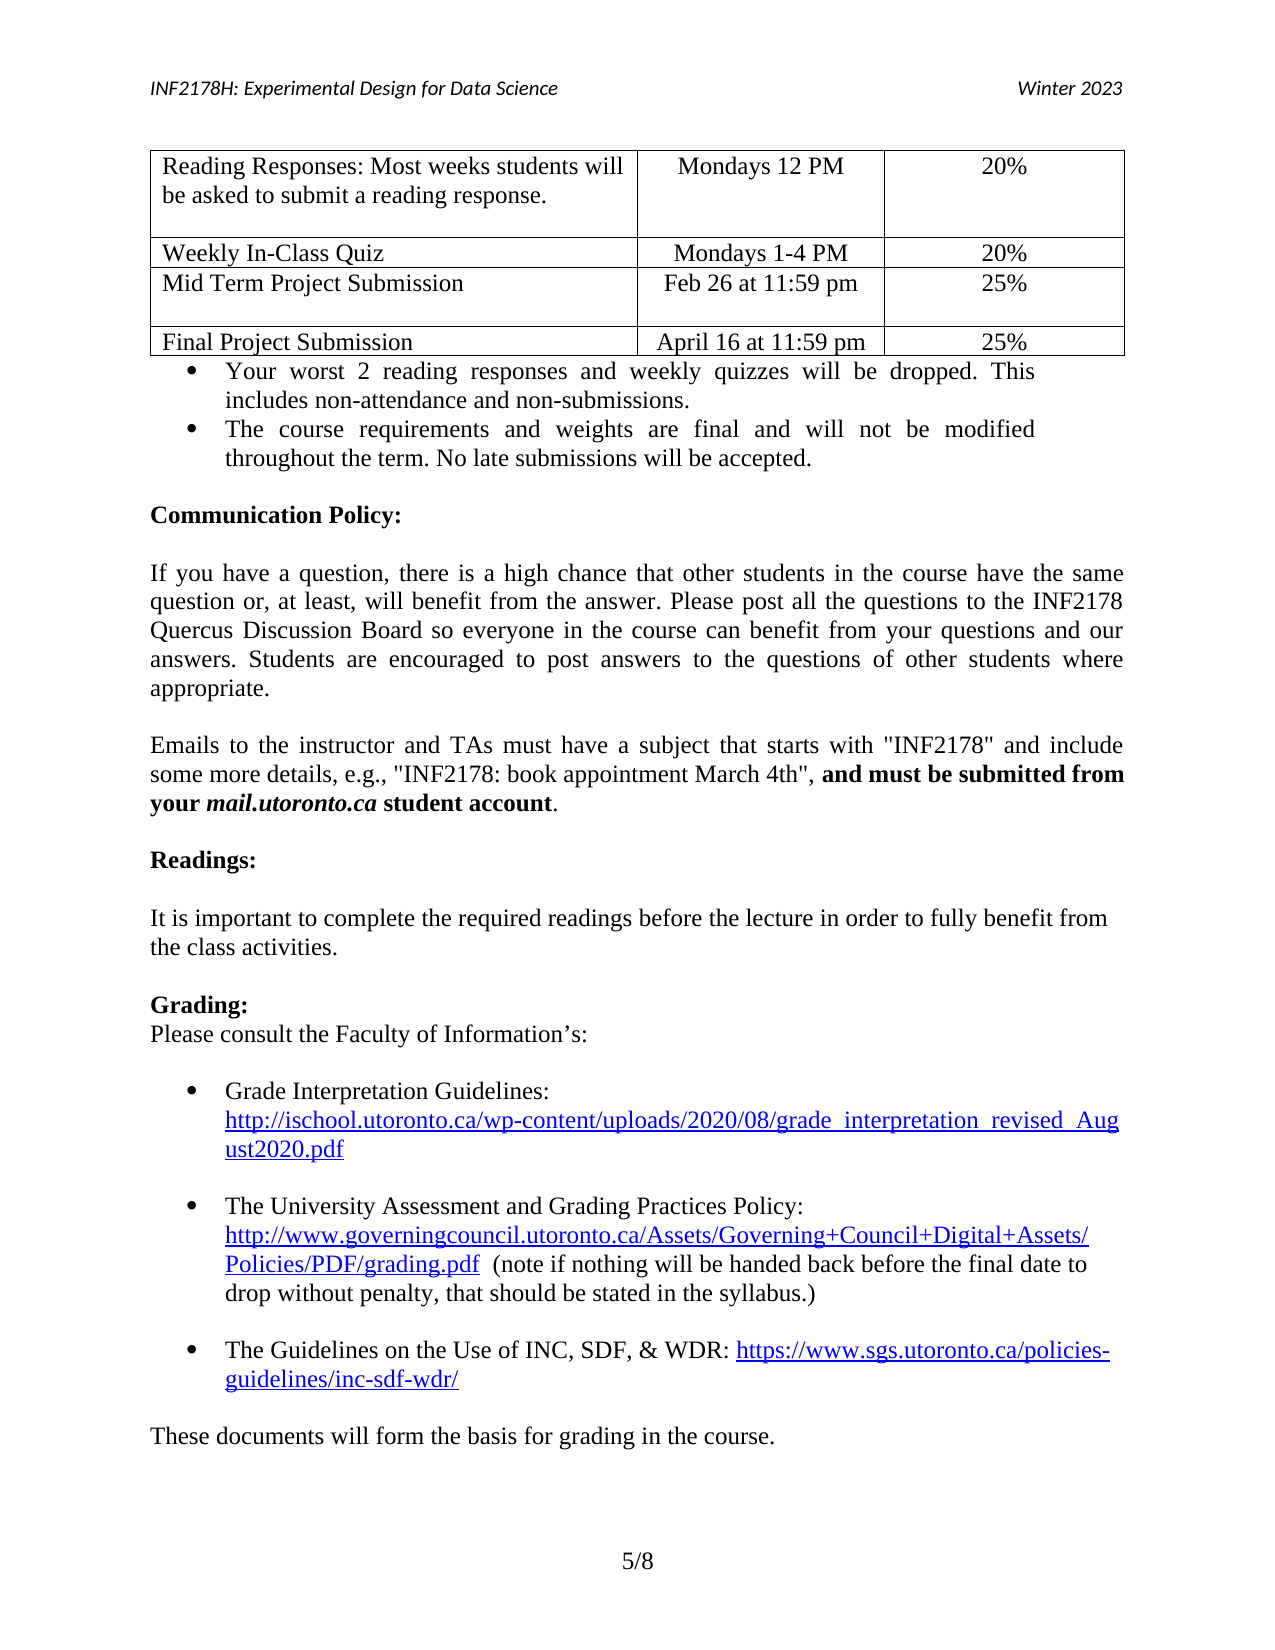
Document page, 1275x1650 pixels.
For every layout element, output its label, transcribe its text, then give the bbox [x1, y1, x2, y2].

text Readings: [150, 846, 1125, 874]
table_cell April 16 at 11:59 pm [638, 327, 884, 355]
table_cell Mondays 12 PM [638, 151, 884, 237]
table_cell 25% [885, 327, 1124, 355]
text Grading: [150, 990, 1125, 1019]
list Grade Interpretation Guidelines: http://ischool.utoronto.ca/wp-content/uploads/2020/08/grade_interpretation_revised_August2020.pdf [187, 1076, 1125, 1163]
table_cell Mondays 1-4 PM [638, 238, 884, 267]
table_cell Final Project Submission [151, 327, 637, 355]
table_cell Mid Term Project Submission [151, 268, 637, 326]
text These documents will form the basis for grading in the course. [150, 1421, 1125, 1450]
table_cell Feb 26 at 11:59 pm [638, 268, 884, 326]
table_cell 25% [885, 268, 1124, 326]
table_cell Weekly In-Class Quiz [151, 238, 637, 267]
text Communication Policy: [150, 500, 1125, 529]
list The course requirements and weights are final and will not be modified throughout the term. No late submissions will be accepted. [187, 414, 1036, 471]
text Emails to the instructor and TAs must have a subject that starts with "INF2178" and include some more details, e.g., "INF2178: book appointment March 4th", and must be submitted from your mail.utoronto.ca student account. [150, 730, 1125, 816]
text It is important to complete the required readings before the lecture in order to fully benefit from the class activities. [150, 903, 1125, 961]
text Please consult the Faculty of Information’s: [150, 1019, 1125, 1048]
table_cell 20% [885, 238, 1124, 267]
list The University Assessment and Grading Practices Policy: http://www.governingcouncil.utoronto.ca/Assets/Governing+Council+Digital+Assets/Policies/PDF/grading.pdf (note if nothing will be handed back before the final date to drop without penalty, that should be stated in the syllabus.) [187, 1191, 1125, 1306]
table_cell 20% [885, 151, 1124, 237]
list Your worst 2 reading responses and weekly quizzes will be dropped. This includes non-attendance and non-submissions. [187, 356, 1036, 414]
text If you have a question, there is a high chance that other students in the course have the same question or, at least, will benefit from the answer. Please post all the questions to the INF2178 Quercus Discussion Board so everyone in the course can benefit from your questions and our answers. Students are encouraged to post answers to the questions of other students where appropriate. [150, 558, 1125, 701]
list The Guidelines on the Use of INC, SDF, & WDR: https://www.sgs.utoronto.ca/policies-guidelines/inc-sdf-wdr/ [187, 1335, 1125, 1393]
table_cell Reading Responses: Most weeks students will be asked to submit a reading response. [151, 151, 637, 237]
